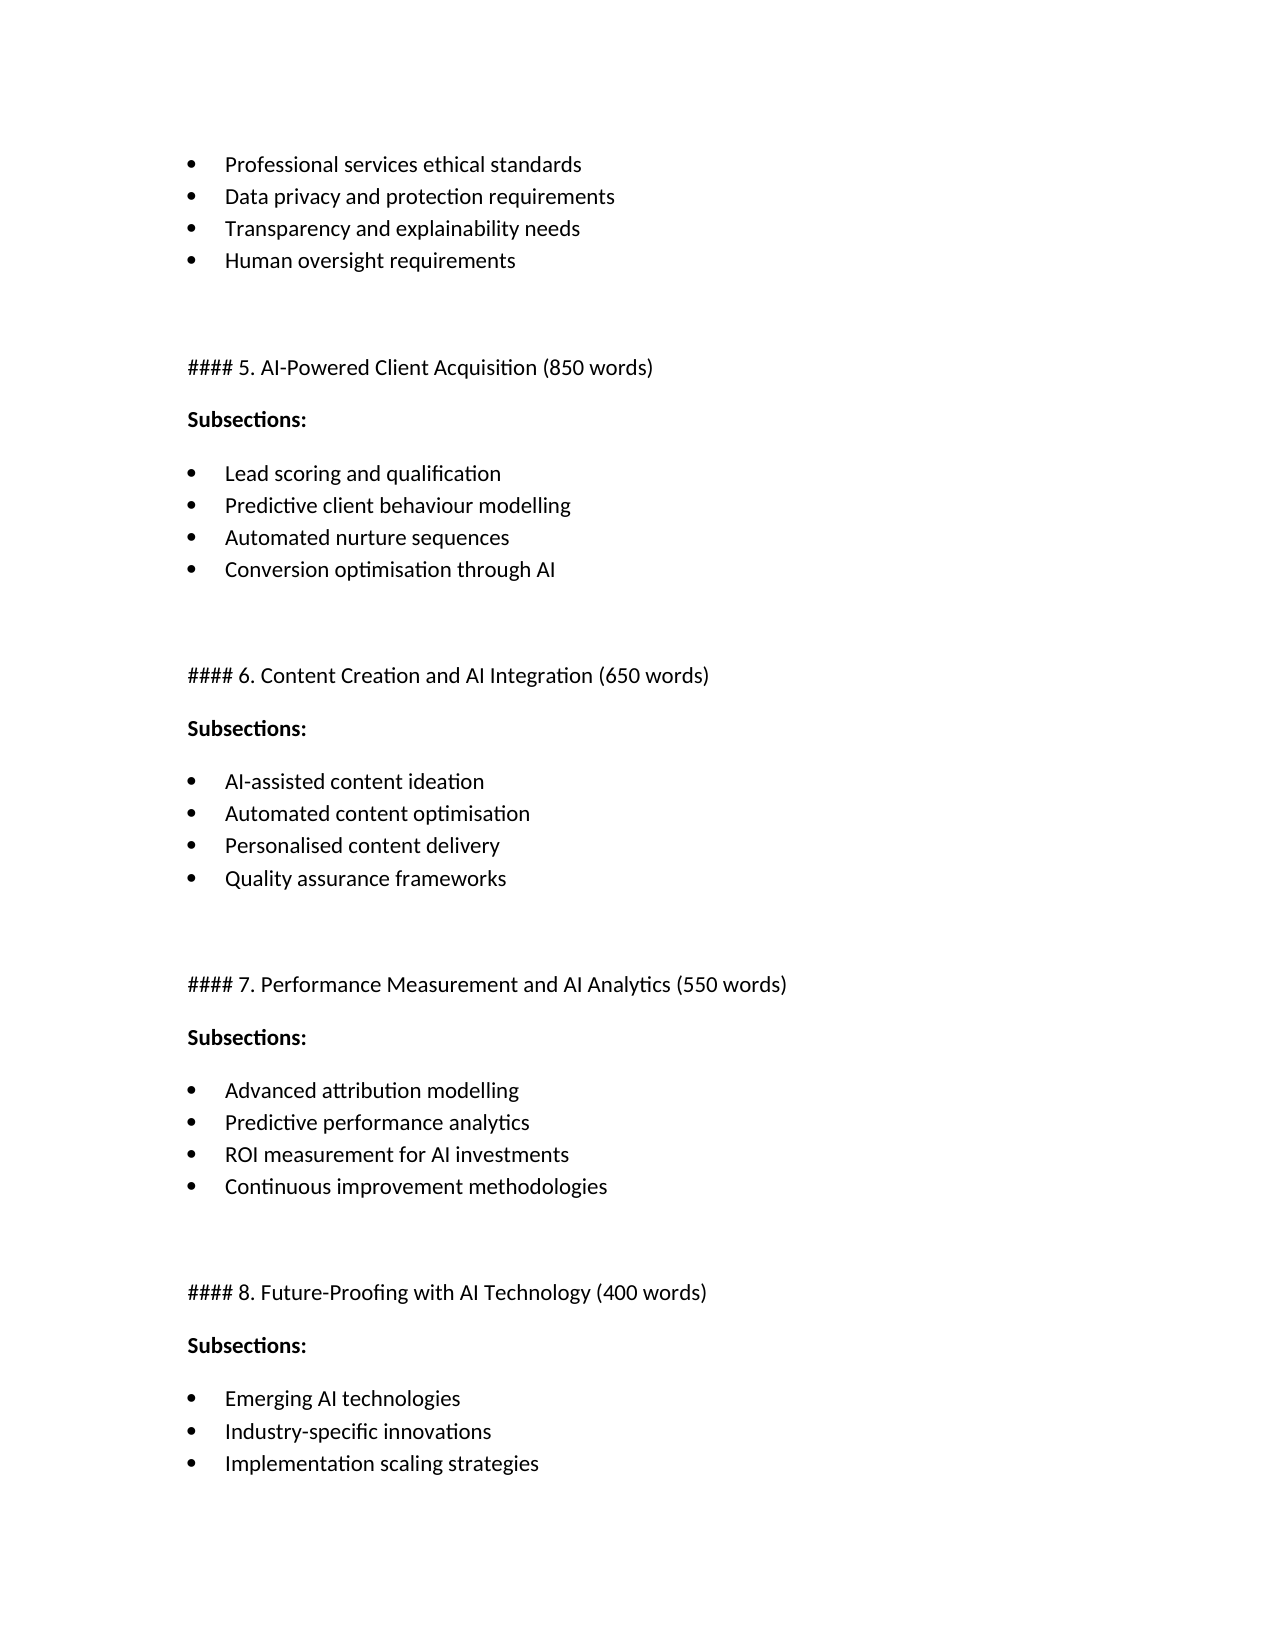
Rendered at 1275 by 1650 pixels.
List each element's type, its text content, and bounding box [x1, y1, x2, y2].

list Lead scoring and qualification [187, 459, 1087, 487]
list Professional services ethical standards [187, 150, 1087, 178]
text Subsections: [187, 714, 1087, 742]
text Subsections: [187, 1332, 1087, 1359]
list Data privacy and protection requirements [187, 182, 1087, 210]
text #### 5. AI-Powered Client Acquisition (850 words) [187, 353, 1087, 381]
text #### 8. Future-Proofing with AI Technology (400 words) [187, 1278, 1087, 1307]
text #### 7. Performance Measurement and AI Analytics (550 words) [187, 970, 1087, 998]
list Automated content optimisation [187, 799, 1087, 827]
list Advanced attribution modelling [187, 1076, 1087, 1104]
list Industry-specific innovations [187, 1417, 1087, 1445]
list Automated nurture sequences [187, 523, 1087, 551]
list Implementation scaling strategies [187, 1449, 1087, 1477]
text #### 6. Content Creation and AI Integration (650 words) [187, 661, 1087, 689]
list Emerging AI technologies [187, 1384, 1087, 1413]
list Transparency and explainability needs [187, 214, 1087, 242]
list Personalised content delivery [187, 832, 1087, 860]
list Conversion optimisation through AI [187, 555, 1087, 583]
list Quality assurance frameworks [187, 864, 1087, 892]
list ROI measurement for AI investments [187, 1140, 1087, 1168]
list Predictive client behaviour modelling [187, 491, 1087, 519]
list Predictive performance analytics [187, 1108, 1087, 1136]
list Human oversight requirements [187, 247, 1087, 274]
list AI-assisted content ideation [187, 767, 1087, 795]
text Subsections: [187, 1023, 1087, 1051]
list Continuous improvement methodologies [187, 1172, 1087, 1201]
text Subsections: [187, 406, 1087, 434]
